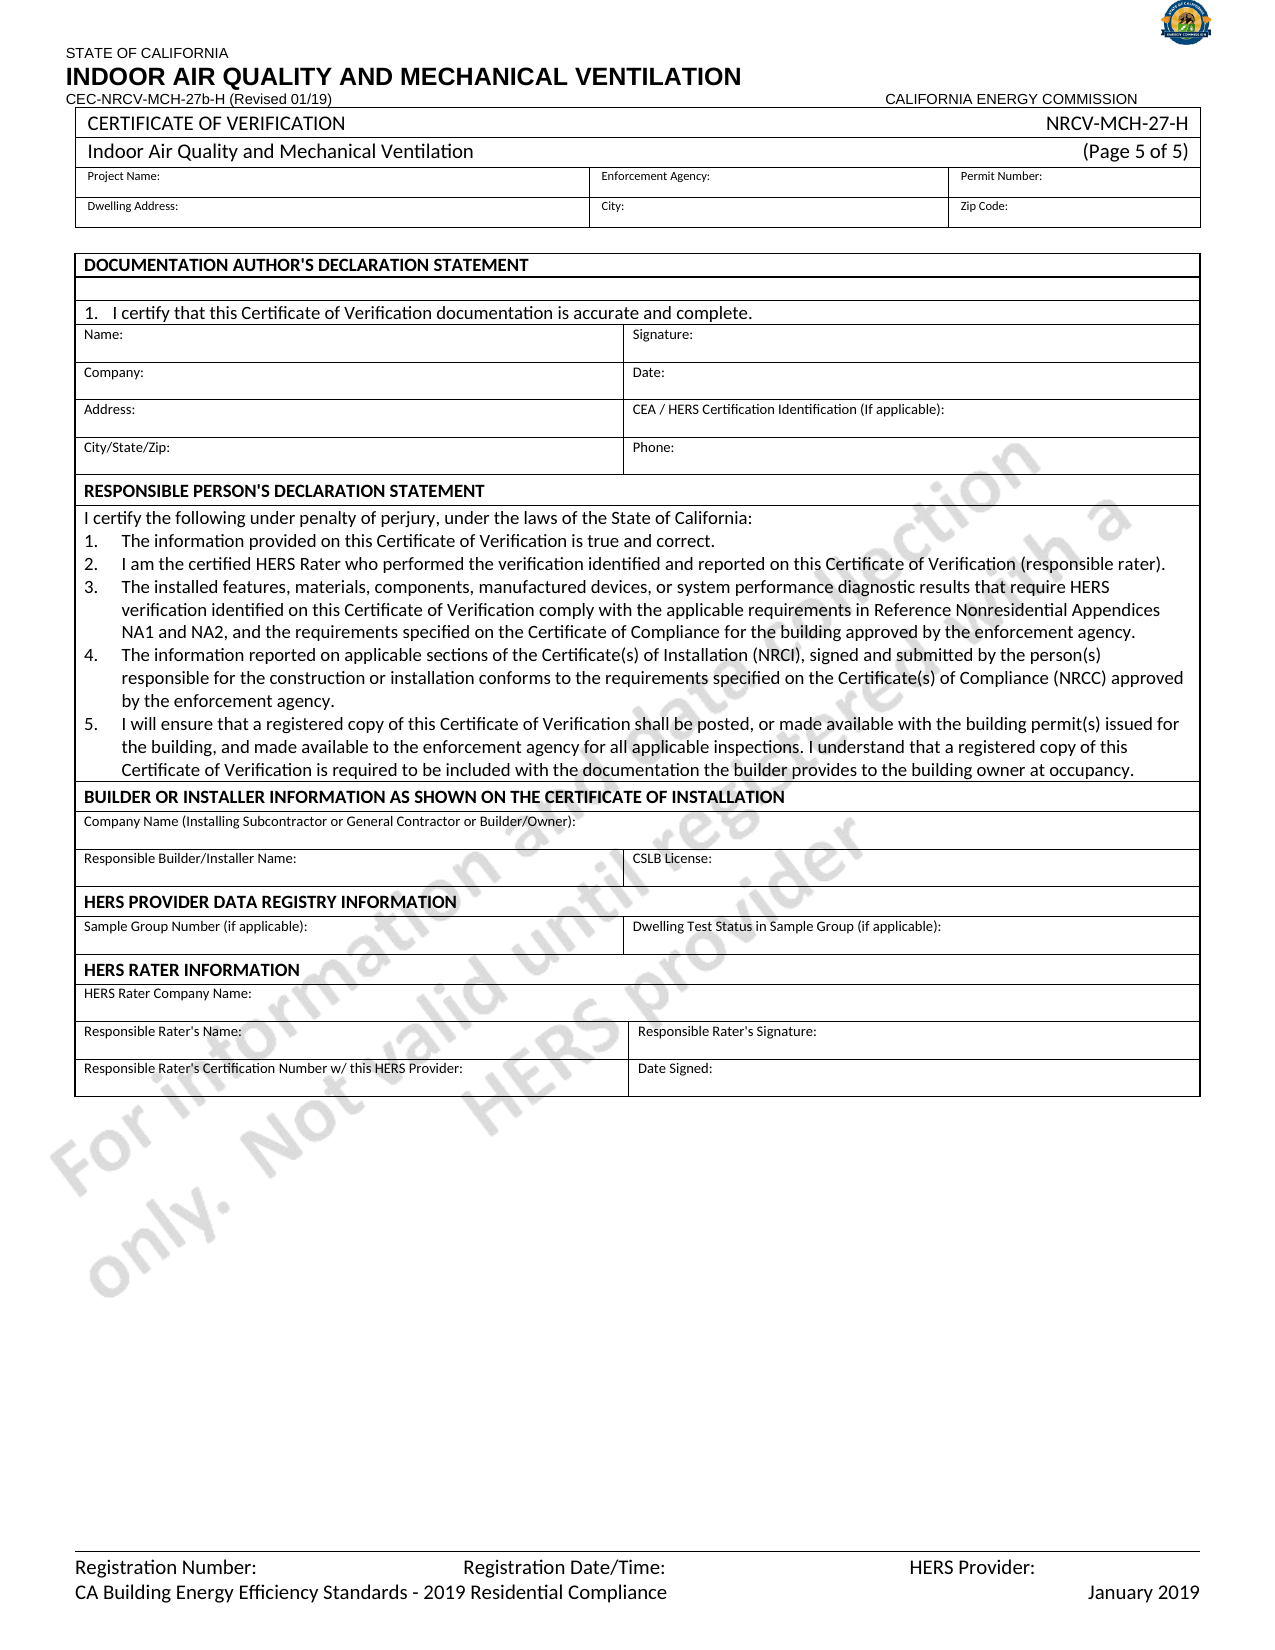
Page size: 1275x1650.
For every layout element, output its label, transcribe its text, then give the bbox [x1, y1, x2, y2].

table_cell Address: [76, 400, 623, 437]
table_cell Phone: [624, 438, 1199, 474]
table_cell Date Signed: [629, 1060, 1199, 1096]
table_cell Responsible Rater's Name: [76, 1022, 628, 1059]
table_cell Responsible Rater's Signature: [629, 1022, 1199, 1059]
table_cell Responsible Builder/Installer Name: [76, 850, 623, 886]
table_cell City/State/Zip: [76, 438, 623, 474]
table_cell HERS Rater Company Name: [76, 985, 1199, 1021]
table_cell Responsible Rater's Certification Number w/ this HERS Provider: [76, 1060, 628, 1096]
table_cell Date: [624, 363, 1199, 399]
table_cell Dwelling Test Status in Sample Group (if applicable): [624, 917, 1199, 954]
table_cell CSLB License: [624, 850, 1199, 886]
table_cell Signature: [624, 325, 1199, 362]
table_cell Responsible Person's Declaration statement [76, 475, 1199, 505]
table_cell I certify the following under penalty of perjury, under the laws of the State of California: The information provided on this Certificate of Verification is true and correct. I am the certified HERS Rater who performed the verification identified and reported on this Certificate of Verification (responsible rater). The installed features, materials, components, manufactured devices, or system performance diagnostic results that require HERS verification identified on this Certificate of Verification comply with the applicable requirements in Reference Nonresidential Appendices NA1 and NA2, and the requirements specified on the Certificate of Compliance for the building approved by the enforcement agency. The information reported on applicable sections of the Certificate(s) of Installation (NRCI), signed and submitted by the person(s) responsible for the construction or installation conforms to the requirements specified on the Certificate(s) of Compliance (NRCC) approved by the enforcement agency. I will ensure that a registered copy of this Certificate of Verification shall be posted, or made available with the building permit(s) issued for the building, and made available to the enforcement agency for all applicable inspections. I understand that a registered copy of this Certificate of Verification is required to be included with the documentation the builder provides to the building owner at occupancy. [76, 506, 1199, 781]
table_cell Sample Group Number (if applicable): [76, 917, 623, 954]
table_cell CEA / HERS Certification Identification (If applicable): [624, 400, 1199, 437]
table_header Documentation Author's Declaration Statement [76, 254, 1199, 276]
table_cell Name: [76, 325, 623, 362]
table_cell Company Name (Installing Subcontractor or General Contractor or Builder/Owner): [76, 812, 1199, 849]
table_cell HERS RATER INFORMATION [76, 955, 1199, 984]
table_cell HERS PROVIDER DATA REGISTRY INFORMATION [76, 887, 1199, 916]
table_cell BUILDER OR INSTALLER INFORMATION AS SHOWN ON THE CERTIFICATE of Installation [76, 782, 1199, 811]
table_cell [76, 278, 1199, 300]
table_cell Company: [76, 363, 623, 399]
picture [1160, 0, 1212, 45]
table_cell I certify that this Certificate of Verification documentation is accurate and complete. [76, 301, 1199, 324]
